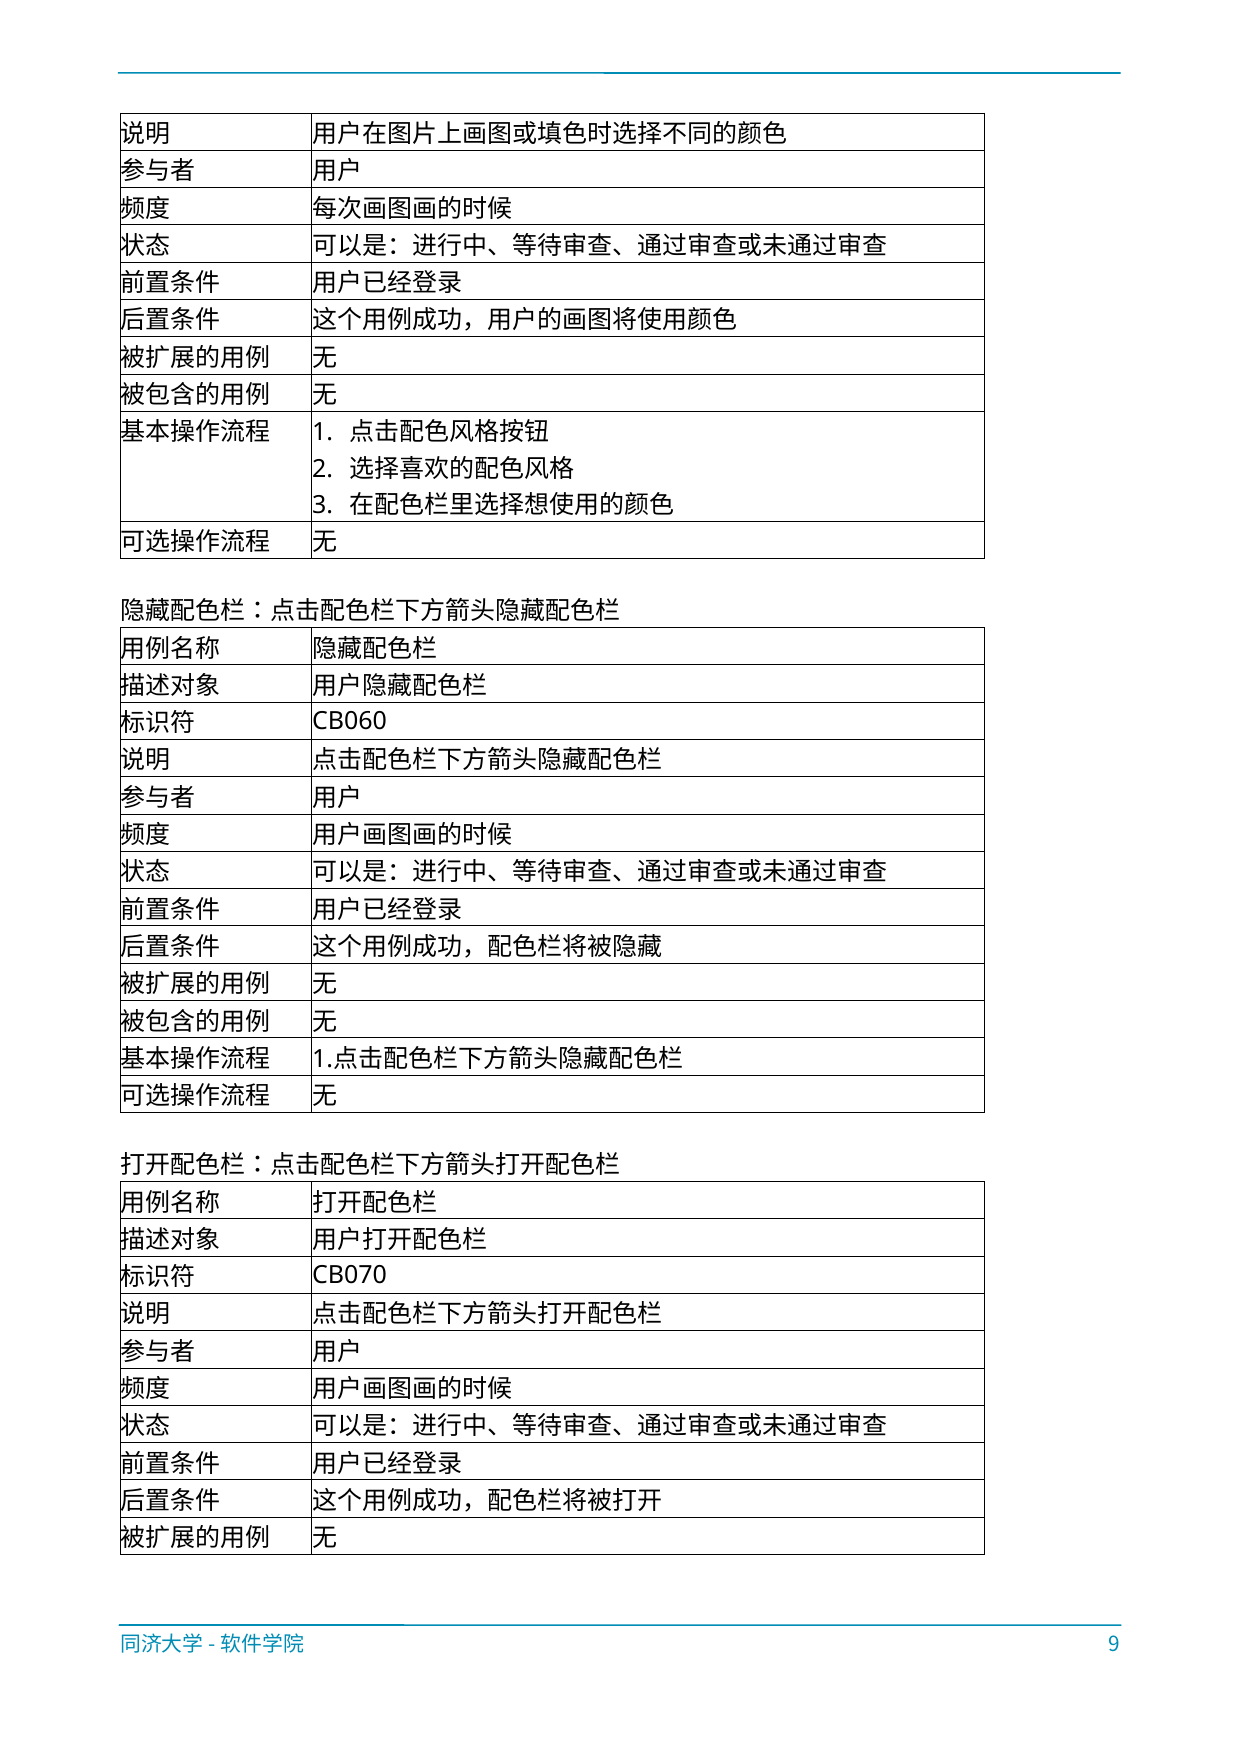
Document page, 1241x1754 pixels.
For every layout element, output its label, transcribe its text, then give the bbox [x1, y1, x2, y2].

table_cell 被包含的用例 [121, 1001, 311, 1037]
table_cell 点击配色栏下方箭头打开配色栏 [312, 1294, 984, 1330]
table_cell 参与者 [121, 151, 311, 187]
table_cell 描述对象 [121, 1219, 311, 1256]
table_cell 点击配色栏下方箭头隐藏配色栏 [312, 740, 984, 776]
table_cell 状态 [121, 852, 311, 888]
table_cell 用户画图画的时候 [312, 815, 984, 851]
table_cell 被扩展的用例 [121, 337, 311, 373]
table_cell 无 [312, 522, 984, 558]
table_cell 每次画图画的时候 [312, 188, 984, 224]
table_cell 参与者 [121, 777, 311, 813]
text 隐藏配色栏：点击配色栏下方箭头隐藏配色栏 [120, 593, 1120, 627]
table_cell 基本操作流程 [121, 412, 311, 521]
table_cell 用户 [312, 777, 984, 813]
table_cell 状态 [121, 225, 311, 262]
table_cell 后置条件 [121, 300, 311, 336]
table_cell 参与者 [121, 1331, 311, 1367]
table_cell 被包含的用例 [121, 375, 311, 411]
table_cell 用户 [312, 1331, 984, 1367]
table_cell 用户画图画的时候 [312, 1369, 984, 1405]
table_cell 无 [312, 1001, 984, 1037]
table_cell 无 [312, 964, 984, 1000]
table_cell 这个用例成功，用户的画图将使用颜色 [312, 300, 984, 336]
table_cell 无 [312, 375, 984, 411]
table_cell 标识符 [121, 1257, 311, 1293]
table_cell 用户已经登录 [312, 889, 984, 925]
table_cell 这个用例成功，配色栏将被隐藏 [312, 926, 984, 963]
table_cell 用户在图片上画图或填色时选择不同的颜色 [312, 114, 984, 150]
table_cell CB060 [312, 703, 984, 739]
table_cell 可以是：进行中、等待审查、通过审查或未通过审查 [312, 225, 984, 262]
table_cell 前置条件 [121, 889, 311, 925]
table_cell 用户已经登录 [312, 263, 984, 299]
table_cell 1.点击配色栏下方箭头隐藏配色栏 [312, 1038, 984, 1074]
table_cell 可选操作流程 [121, 1076, 311, 1112]
table_cell 说明 [121, 1294, 311, 1330]
table_cell 无 [312, 1076, 984, 1112]
table_cell 用户打开配色栏 [312, 1219, 984, 1256]
table_cell 点击配色风格按钮 选择喜欢的配色风格 在配色栏里选择想使用的颜色 [312, 412, 984, 521]
table_cell 被扩展的用例 [121, 964, 311, 1000]
table_cell 可以是：进行中、等待审查、通过审查或未通过审查 [312, 852, 984, 888]
table_header 隐藏配色栏 [312, 628, 984, 664]
table_cell 无 [312, 1518, 984, 1554]
table_cell 说明 [121, 114, 311, 150]
table_cell 被扩展的用例 [121, 1518, 311, 1554]
table_cell 无 [312, 337, 984, 373]
table_cell 后置条件 [121, 926, 311, 963]
table_header 打开配色栏 [312, 1182, 984, 1218]
table_cell 用户隐藏配色栏 [312, 665, 984, 702]
table_cell 这个用例成功，配色栏将被打开 [312, 1480, 984, 1517]
table_cell 可选操作流程 [121, 522, 311, 558]
table_header 用例名称 [121, 1182, 311, 1218]
table_cell 前置条件 [121, 263, 311, 299]
table_cell 标识符 [121, 703, 311, 739]
table_cell 描述对象 [121, 665, 311, 702]
table_cell 状态 [121, 1406, 311, 1442]
table_cell 可以是：进行中、等待审查、通过审查或未通过审查 [312, 1406, 984, 1442]
table_cell 说明 [121, 740, 311, 776]
table_cell 频度 [121, 1369, 311, 1405]
table_cell 用户已经登录 [312, 1443, 984, 1479]
table_cell 前置条件 [121, 1443, 311, 1479]
table_cell 频度 [121, 815, 311, 851]
table_cell 用户 [312, 151, 984, 187]
table_cell 频度 [121, 188, 311, 224]
table_cell 基本操作流程 [121, 1038, 311, 1074]
table_cell 后置条件 [121, 1480, 311, 1517]
text 打开配色栏：点击配色栏下方箭头打开配色栏 [120, 1147, 1120, 1181]
table_cell CB070 [312, 1257, 984, 1293]
table_header 用例名称 [121, 628, 311, 664]
